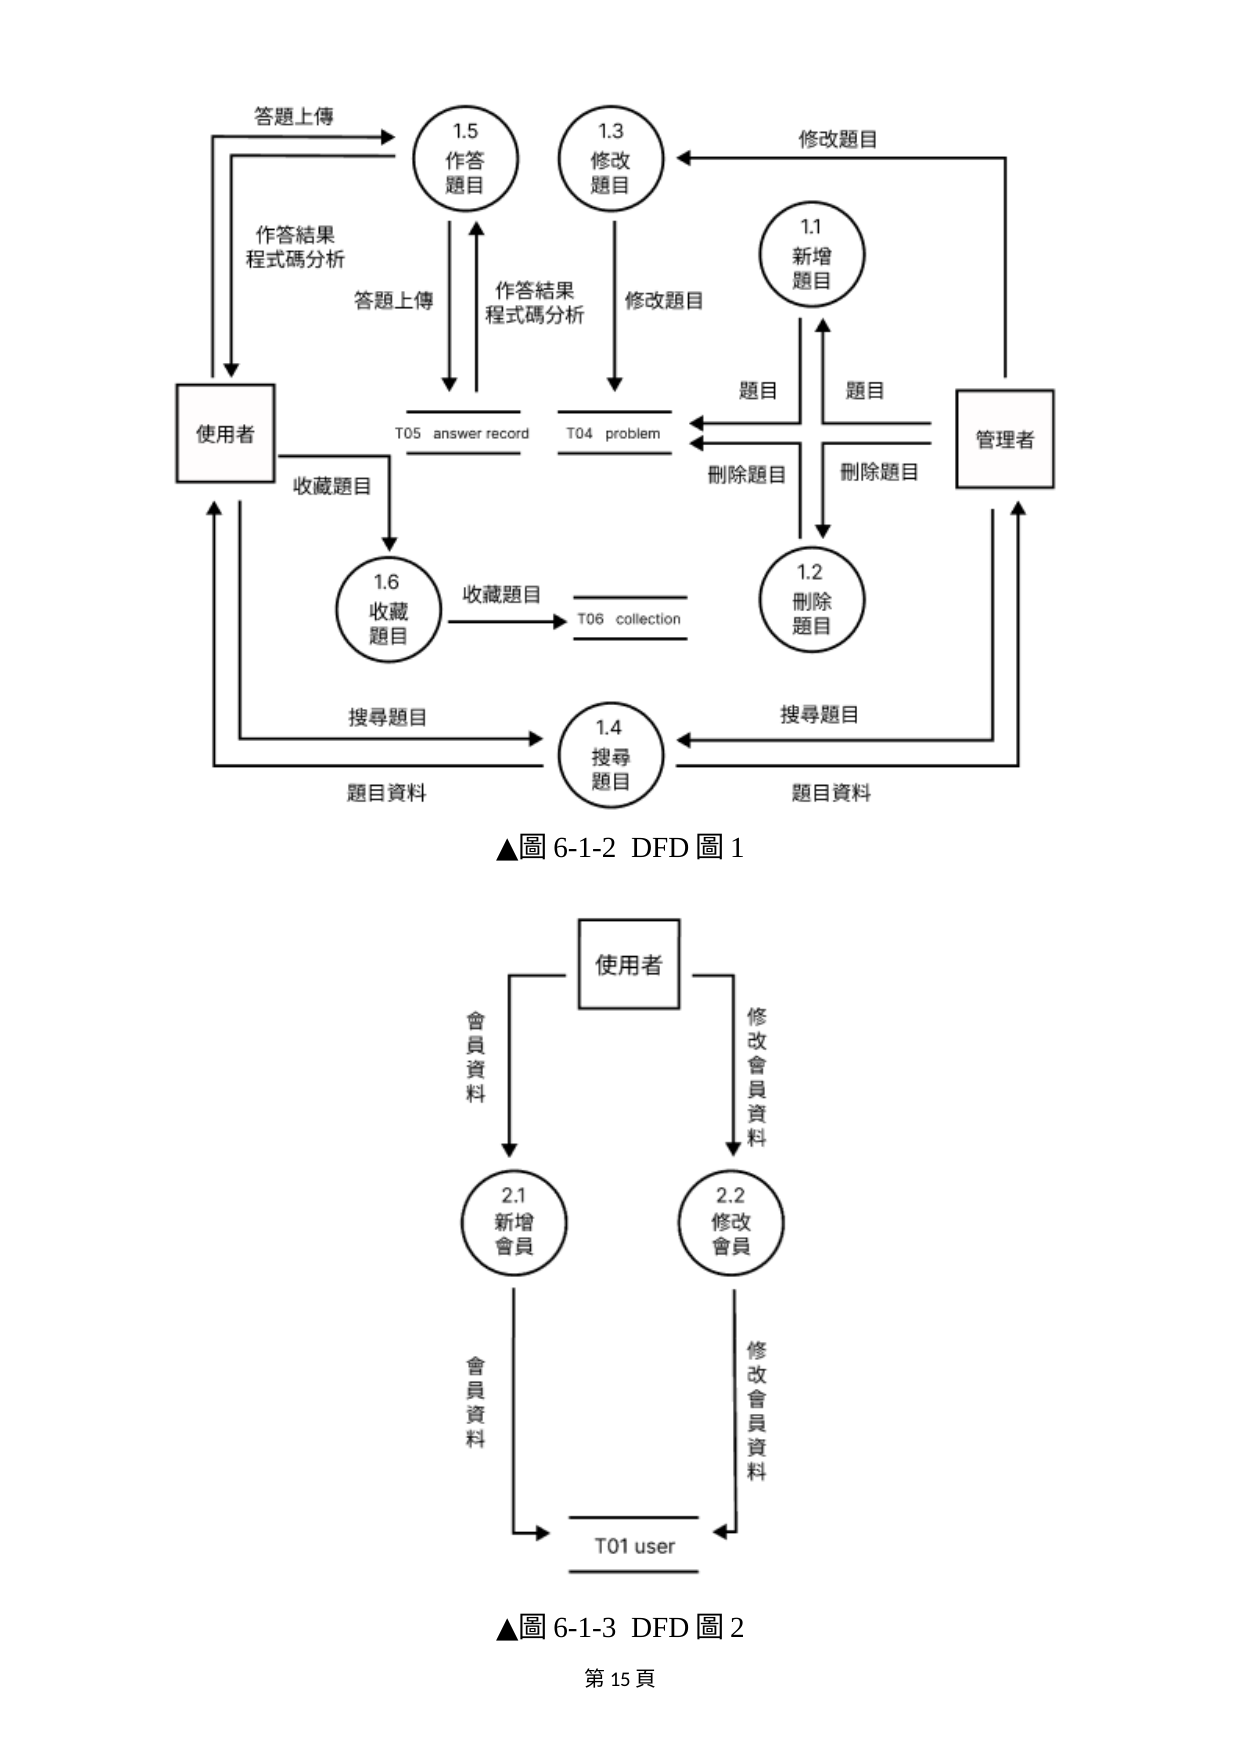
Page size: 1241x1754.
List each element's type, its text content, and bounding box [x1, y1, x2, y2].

picture [320, 896, 920, 1604]
text ▲圖6-1-3 DFD圖2 [89, 1604, 1152, 1646]
picture [153, 88, 1087, 824]
text ▲圖6-1-2 DFD圖1 [89, 823, 1152, 866]
